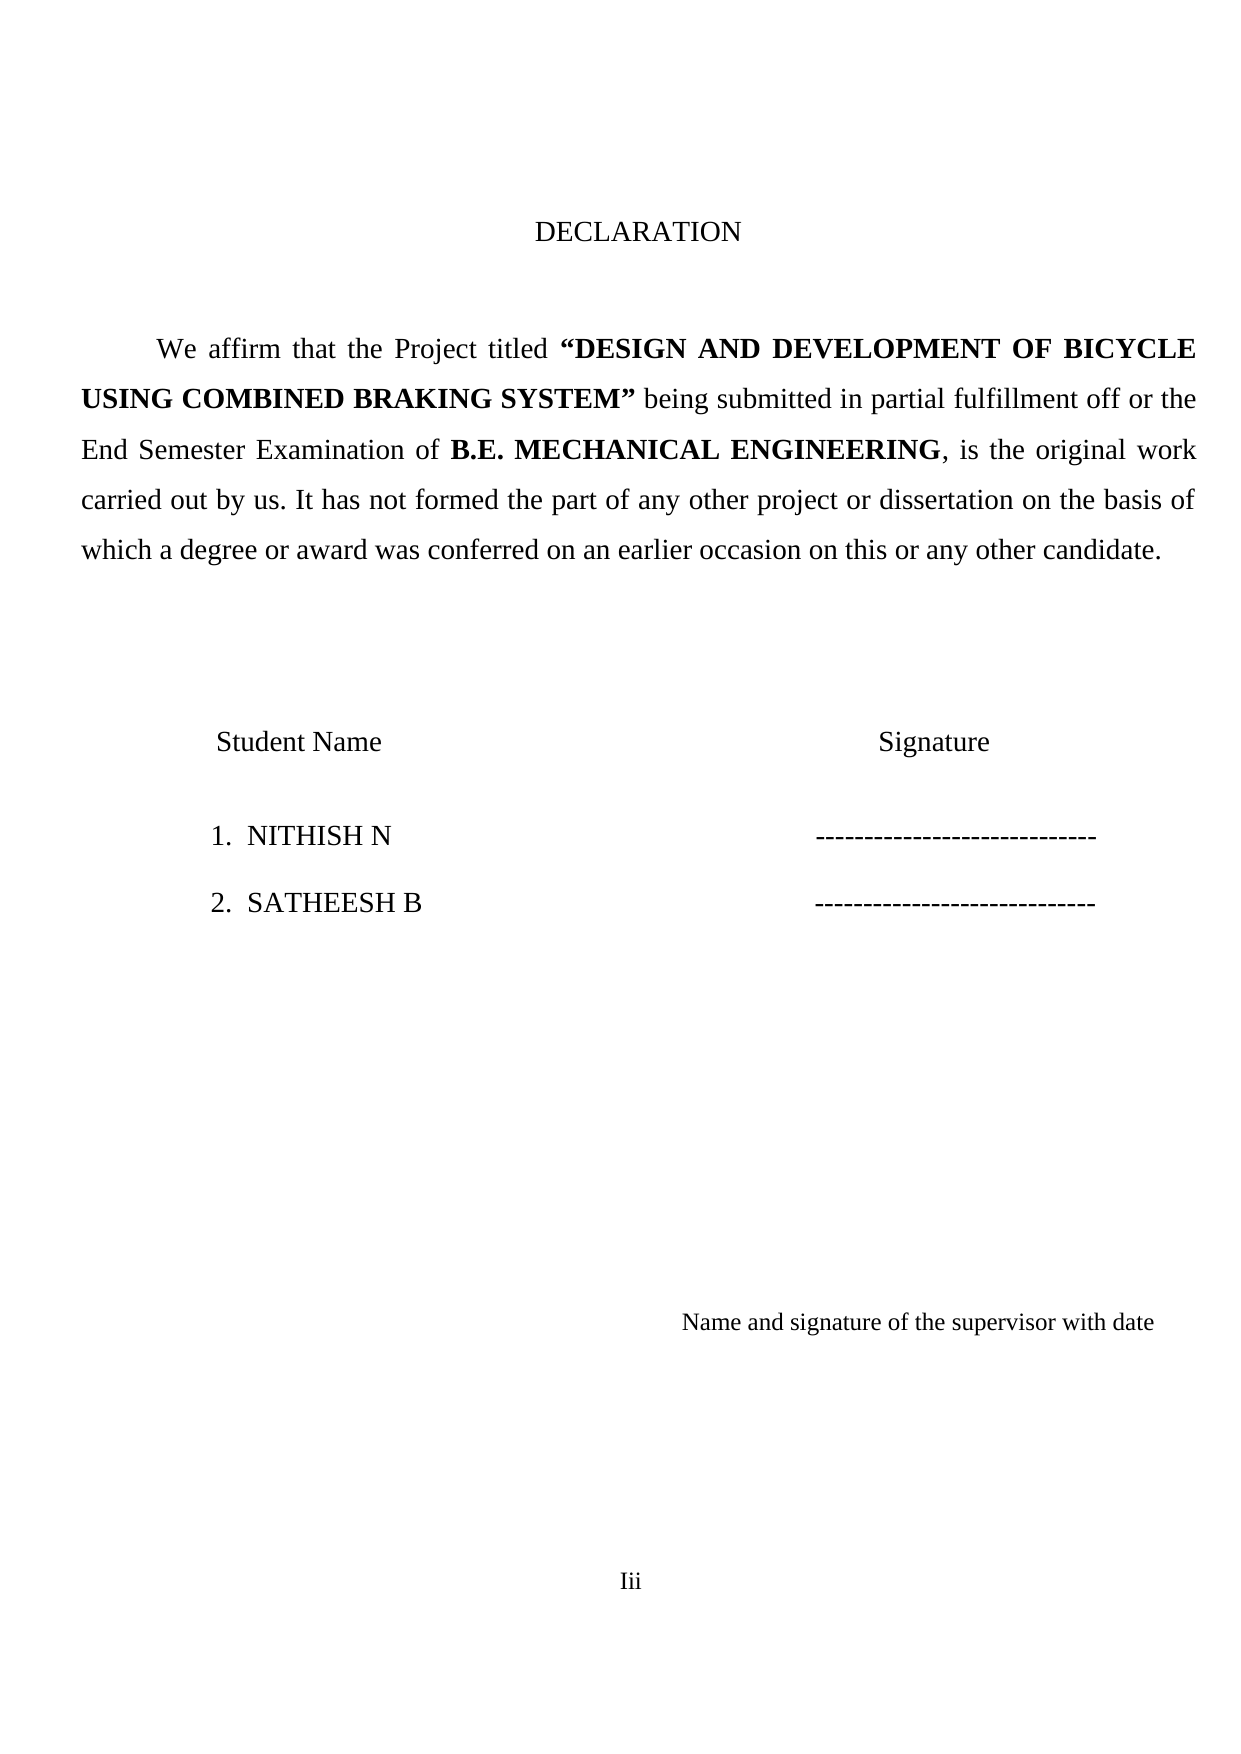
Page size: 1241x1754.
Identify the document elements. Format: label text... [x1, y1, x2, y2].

text Student Name Signature [50, 724, 1156, 757]
text DECLARATION [85, 214, 1191, 248]
text Iii [50, 1566, 1211, 1594]
text Name and signature of the supervisor with date [682, 1307, 1211, 1336]
list SATHEESH B ----------------------------- [50, 885, 1211, 919]
text We affirm that the Project titled “DESIGN AND DEVELOPMENT OF BICYCLE USING COMBINED BRAKING SYSTEM” being submitted in partial fulfillment off or the End Semester Examination of B.E. MECHANICAL ENGINEERING, is the original work carried out by us. It has not formed the part of any other project or dissertation on the basis of which a degree or award was conferred on an earlier occasion on this or any other candidate. [81, 331, 1197, 566]
list NITHISH N ----------------------------- [50, 818, 1211, 852]
